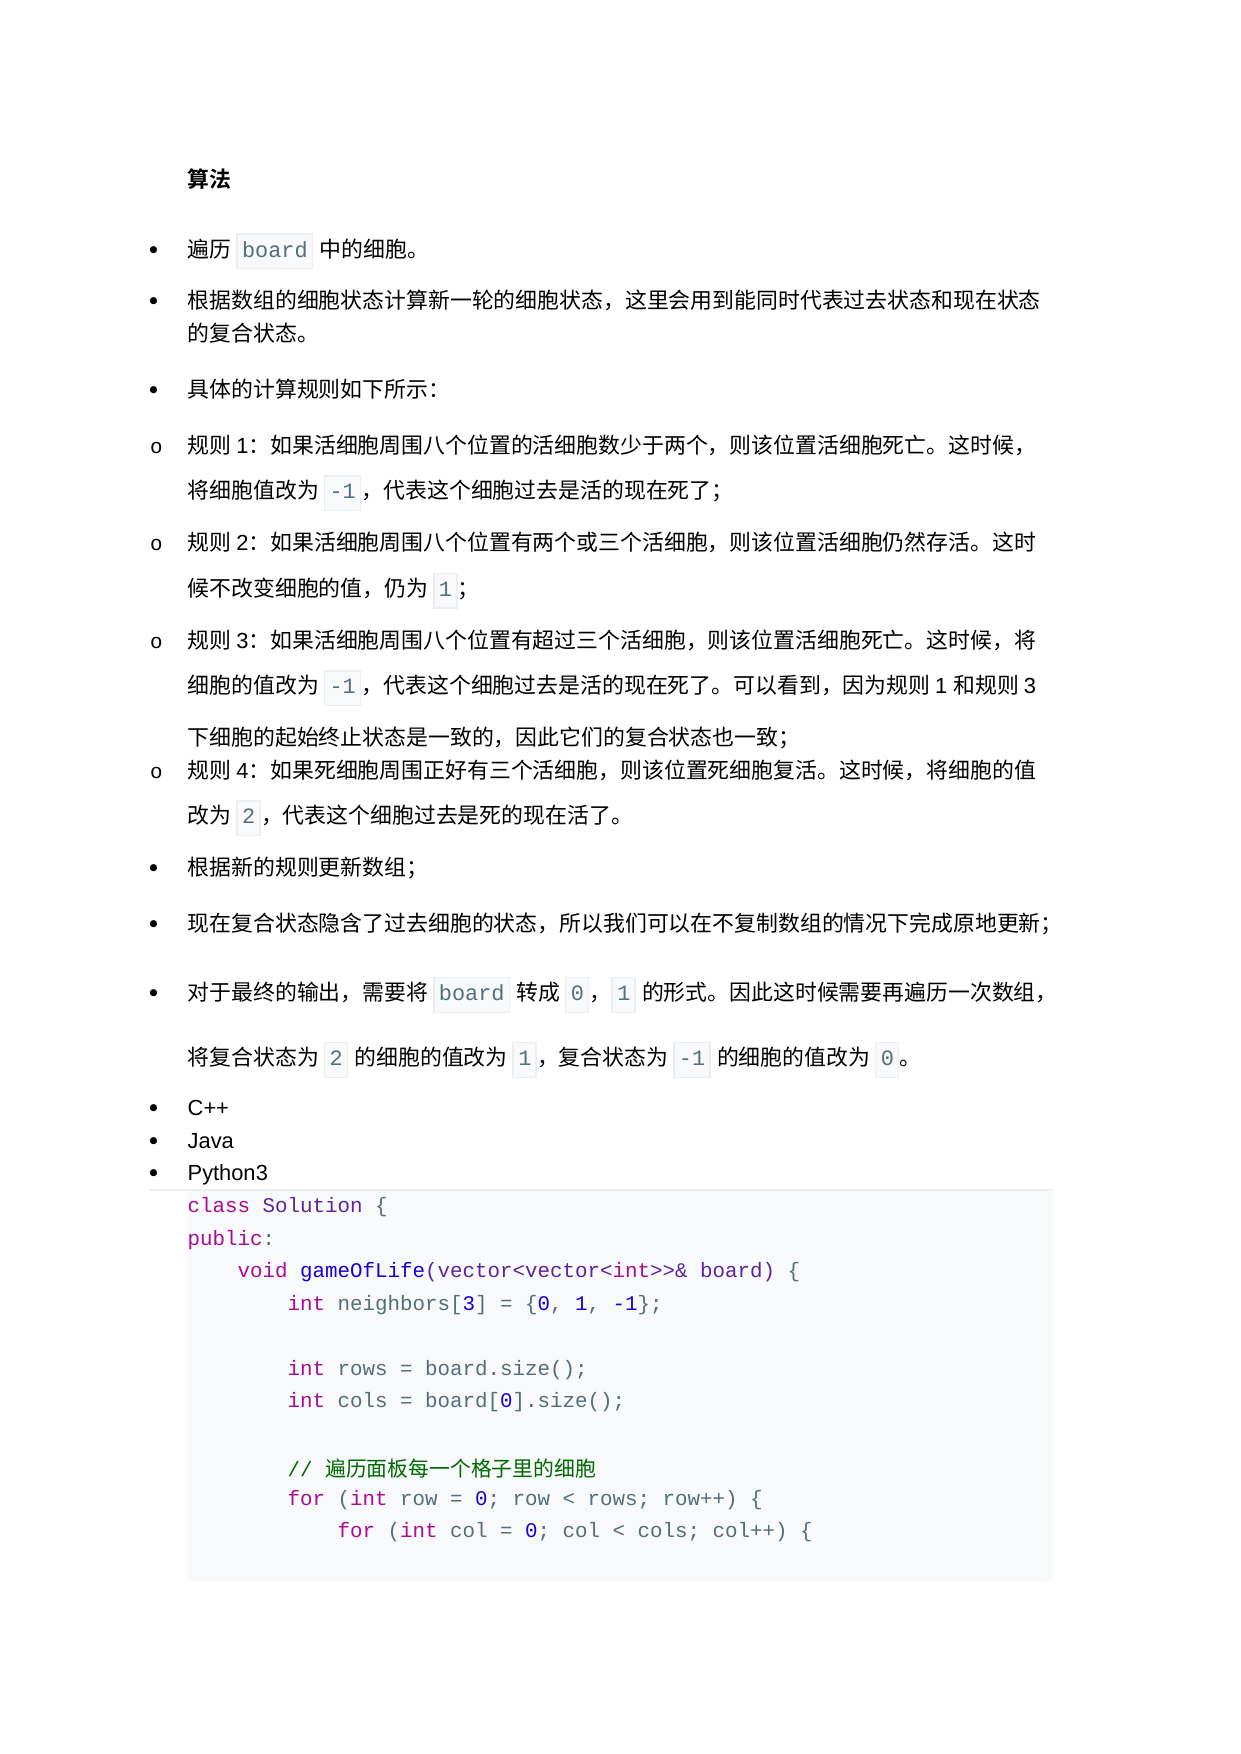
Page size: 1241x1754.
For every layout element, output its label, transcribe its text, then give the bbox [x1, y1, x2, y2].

list 根据数组的细胞状态计算新一轮的细胞状态，这里会用到能同时代表过去状态和现在状态的复合状态。 [150, 283, 1053, 348]
text class Solution { [187, 1191, 1053, 1223]
list 根据新的规则更新数组； [150, 850, 1053, 882]
list 规则 4：如果死细胞周围正好有三个活细胞，则该位置死细胞复活。这时候，将细胞的值改为 2，代表这个细胞过去是死的现在活了。 [150, 752, 1053, 850]
text int neighbors[3] = {0, 1, -1}; [187, 1288, 1053, 1321]
list 对于最终的输出，需要将 board 转成 0，1 的形式。因此这时候需要再遍历一次数组，将复合状态为 2 的细胞的值改为 1，复合状态为 -1 的细胞的值改为 0。 [150, 962, 1053, 1092]
list 具体的计算规则如下所示： [150, 371, 1053, 404]
text 算法 [187, 162, 1053, 194]
text public: [187, 1223, 1053, 1256]
list C++ [150, 1092, 1053, 1124]
list 现在复合状态隐含了过去细胞的状态，所以我们可以在不复制数组的情况下完成原地更新； [150, 906, 1053, 938]
list 规则 1：如果活细胞周围八个位置的活细胞数少于两个，则该位置活细胞死亡。这时候，将细胞值改为 -1，代表这个细胞过去是活的现在死了； [150, 427, 1053, 525]
text void gameOfLife(vector<vector<int>>& board) { [187, 1256, 1053, 1288]
text int cols = board[0].size(); [187, 1386, 1053, 1418]
list 遍历 board 中的细胞。 [150, 218, 1053, 283]
list Java [150, 1124, 1053, 1157]
text for (int row = 0; row < rows; row++) { [187, 1483, 1053, 1516]
list 规则 3：如果活细胞周围八个位置有超过三个活细胞，则该位置活细胞死亡。这时候，将细胞的值改为 -1，代表这个细胞过去是活的现在死了。可以看到，因为规则 1 和规则 3 下细胞的起始终止状态是一致的，因此它们的复合状态也一致； [150, 622, 1053, 752]
text // 遍历面板每一个格子里的细胞 [187, 1451, 1053, 1483]
list Python3 [150, 1157, 1053, 1189]
text int rows = board.size(); [187, 1353, 1053, 1386]
list 规则 2：如果活细胞周围八个位置有两个或三个活细胞，则该位置活细胞仍然存活。这时候不改变细胞的值，仍为 1； [150, 525, 1053, 622]
text for (int col = 0; col < cols; col++) { [187, 1516, 1053, 1548]
